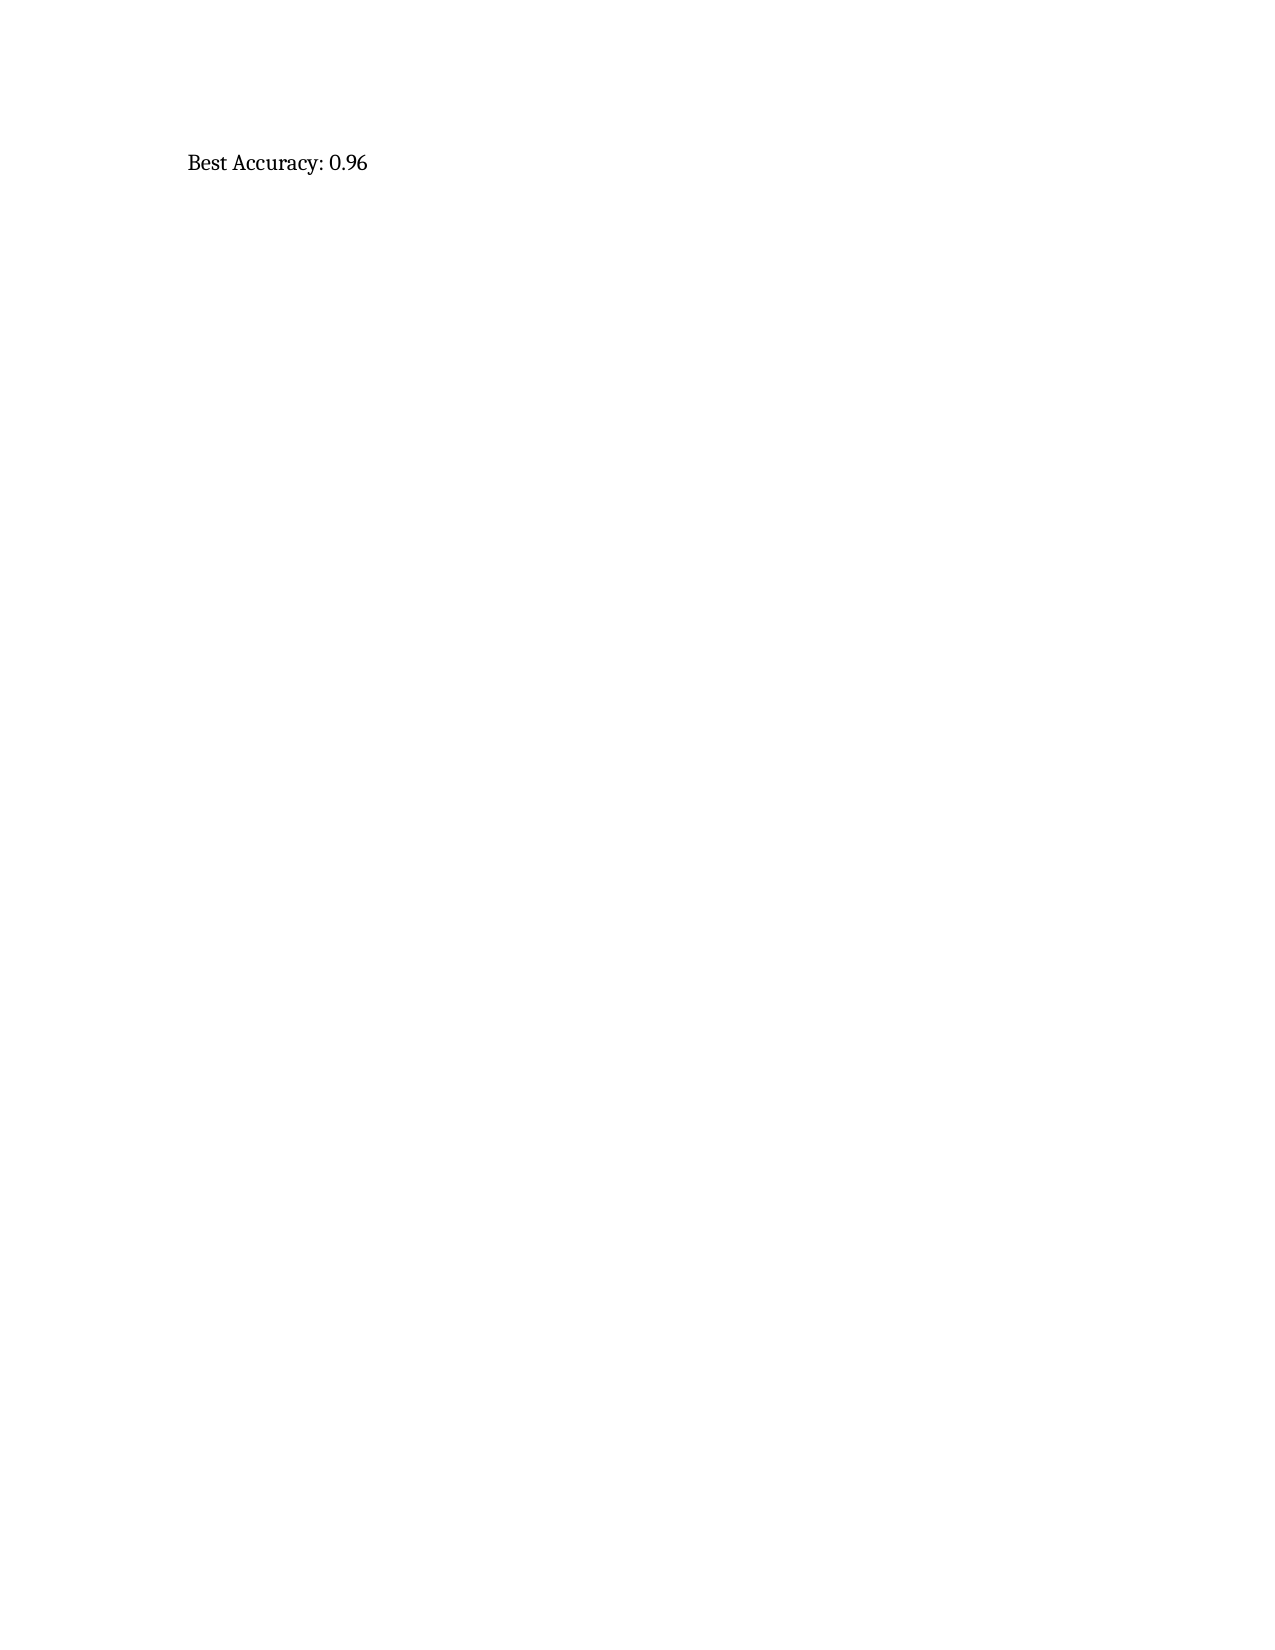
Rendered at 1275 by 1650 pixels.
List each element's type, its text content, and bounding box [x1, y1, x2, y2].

text Best Accuracy: 0.96 [187, 150, 1087, 176]
